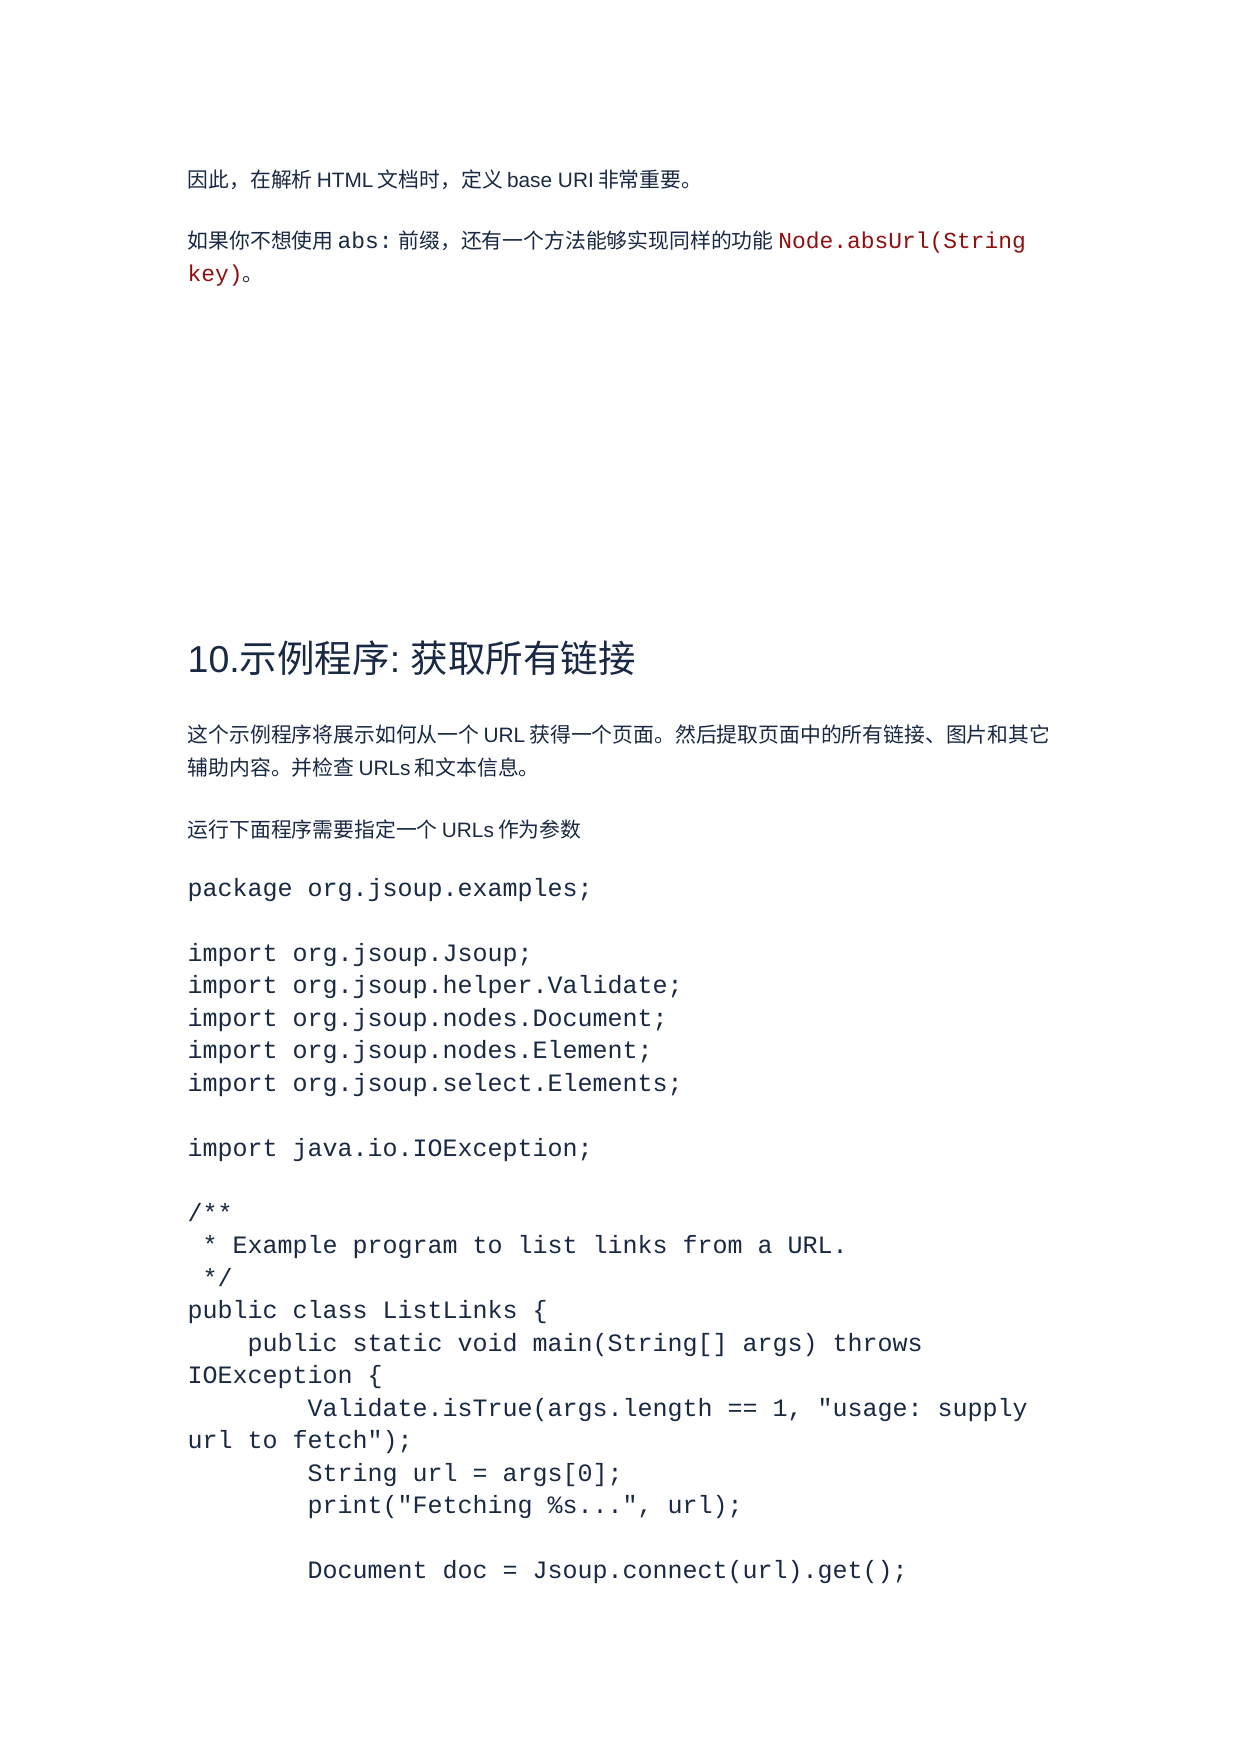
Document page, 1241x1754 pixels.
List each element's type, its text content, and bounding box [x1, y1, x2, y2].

text */ [187, 1263, 1053, 1296]
text Validate.isTrue(args.length == 1, "usage: supply url to fetch"); [187, 1393, 1053, 1458]
text Document doc = Jsoup.connect(url).get(); [187, 1556, 1053, 1588]
text import java.io.IOException; [187, 1133, 1053, 1166]
text /** [187, 1198, 1053, 1231]
text import org.jsoup.Jsoup; [187, 938, 1053, 971]
text 因此，在解析HTML文档时，定义base URI非常重要。 [187, 162, 1053, 194]
text 这个示例程序将展示如何从一个URL获得一个页面。然后提取页面中的所有链接、图片和其它辅助内容。并检查URLs和文本信息。 [187, 717, 1053, 782]
text 如果你不想使用abs: 前缀，还有一个方法能够实现同样的功能 Node.absUrl(String key)。 [187, 224, 1053, 289]
text print("Fetching %s...", url); [187, 1491, 1053, 1523]
text import org.jsoup.helper.Validate; [187, 971, 1053, 1003]
text public static void main(String[] args) throws IOException { [187, 1328, 1053, 1393]
text package org.jsoup.examples; [187, 873, 1053, 906]
text * Example program to list links from a URL. [187, 1231, 1053, 1263]
text import org.jsoup.nodes.Document; [187, 1003, 1053, 1036]
text 运行下面程序需要指定一个URLs作为参数 [187, 812, 1053, 844]
subtitle 10.示例程序: 获取所有链接 [187, 623, 1053, 688]
text String url = args[0]; [187, 1458, 1053, 1491]
text import org.jsoup.select.Elements; [187, 1068, 1053, 1101]
text public class ListLinks { [187, 1296, 1053, 1328]
text import org.jsoup.nodes.Element; [187, 1036, 1053, 1068]
